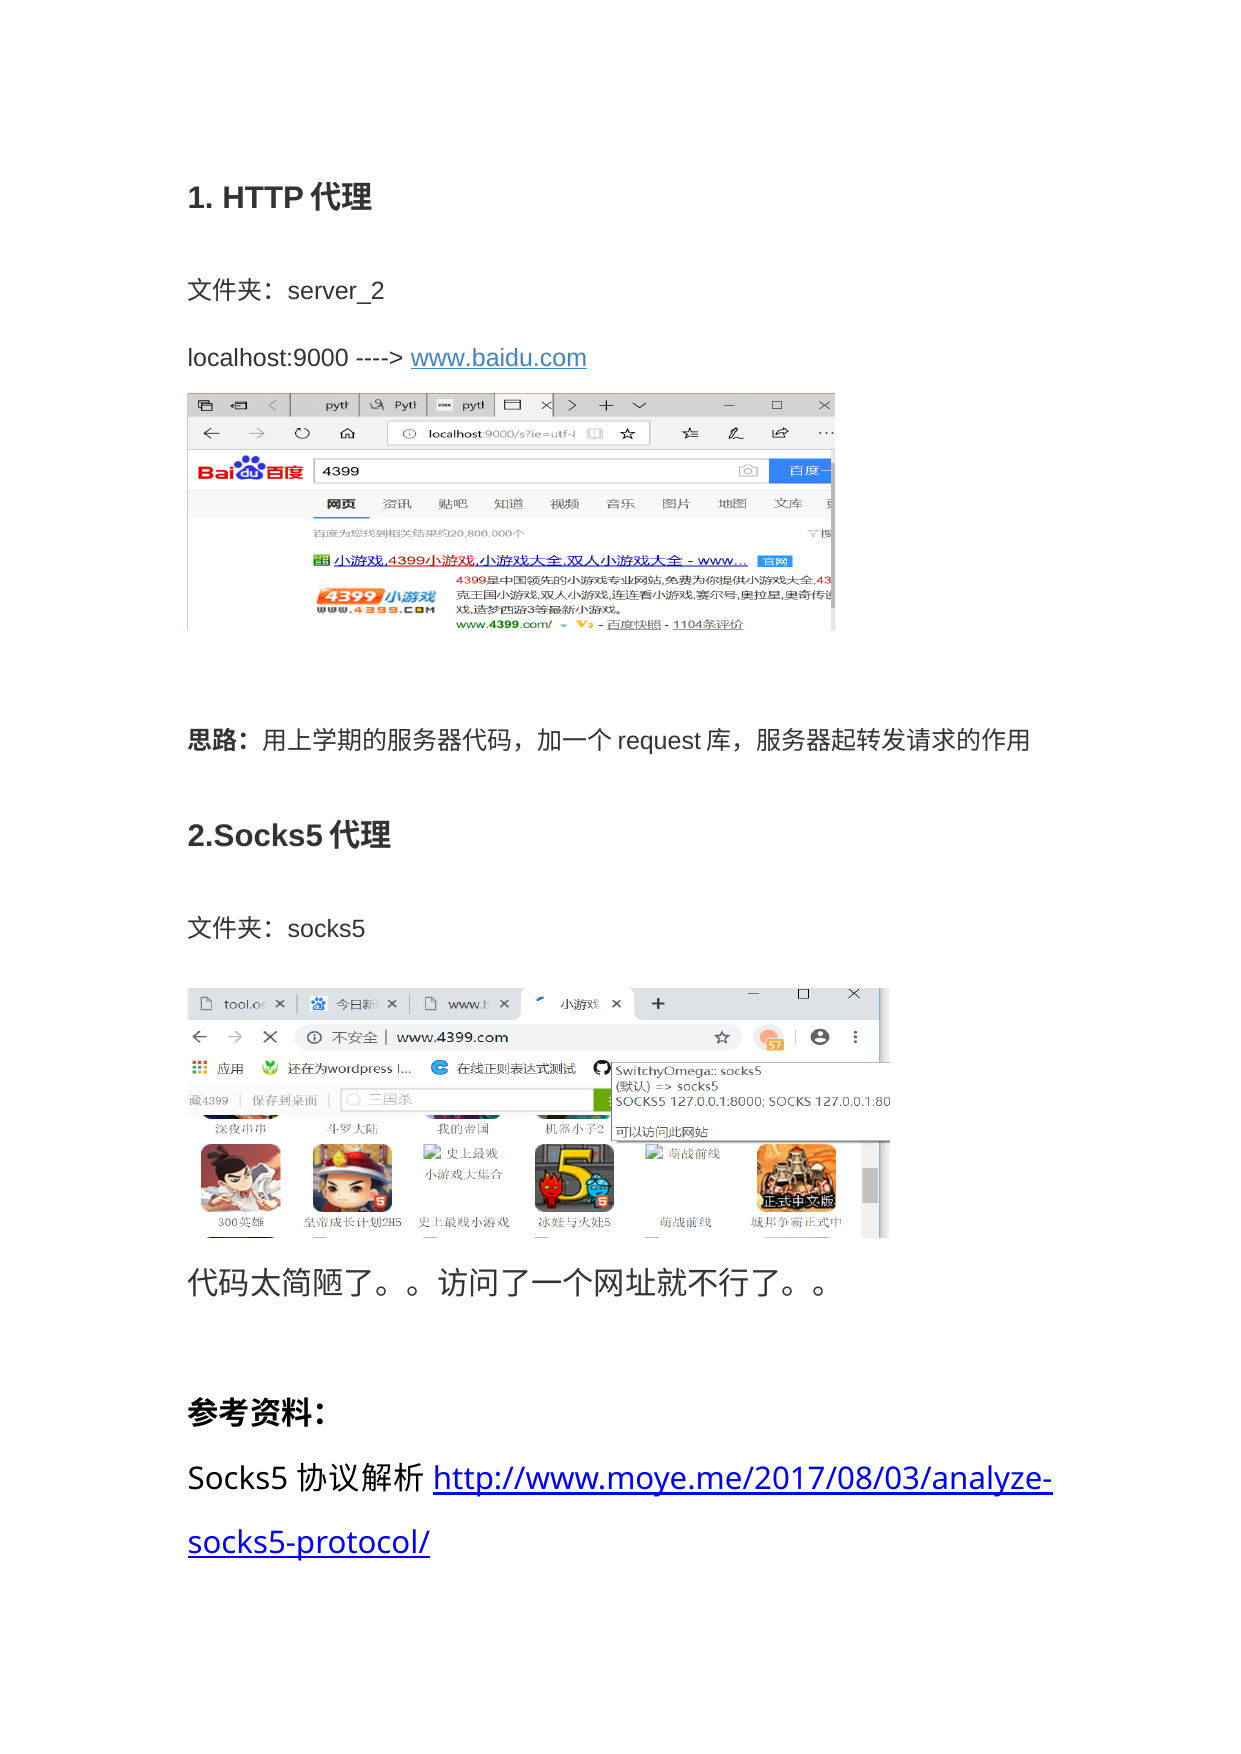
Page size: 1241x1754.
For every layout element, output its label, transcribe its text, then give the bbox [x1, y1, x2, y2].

picture [187, 988, 890, 1238]
text Socks5协议解析http://www.moye.me/2017/08/03/analyze-socks5-protocol/ [187, 1444, 1053, 1574]
text 参考资料： [187, 1379, 1053, 1444]
subtitle 2.Socks5代理 [187, 800, 1053, 865]
text 思路：用上学期的服务器代码，加一个request库，服务器起转发请求的作用 [187, 706, 1053, 771]
text localhost:9000 ----> www.baidu.com [187, 341, 1053, 374]
picture [187, 393, 835, 630]
subtitle 文件夹：socks5 [187, 894, 1053, 959]
text 文件夹：server_2 [187, 256, 1053, 321]
text 代码太简陋了。。访问了一个网址就不行了。。 [187, 1249, 1053, 1314]
text 1. HTTP代理 [187, 162, 1053, 227]
